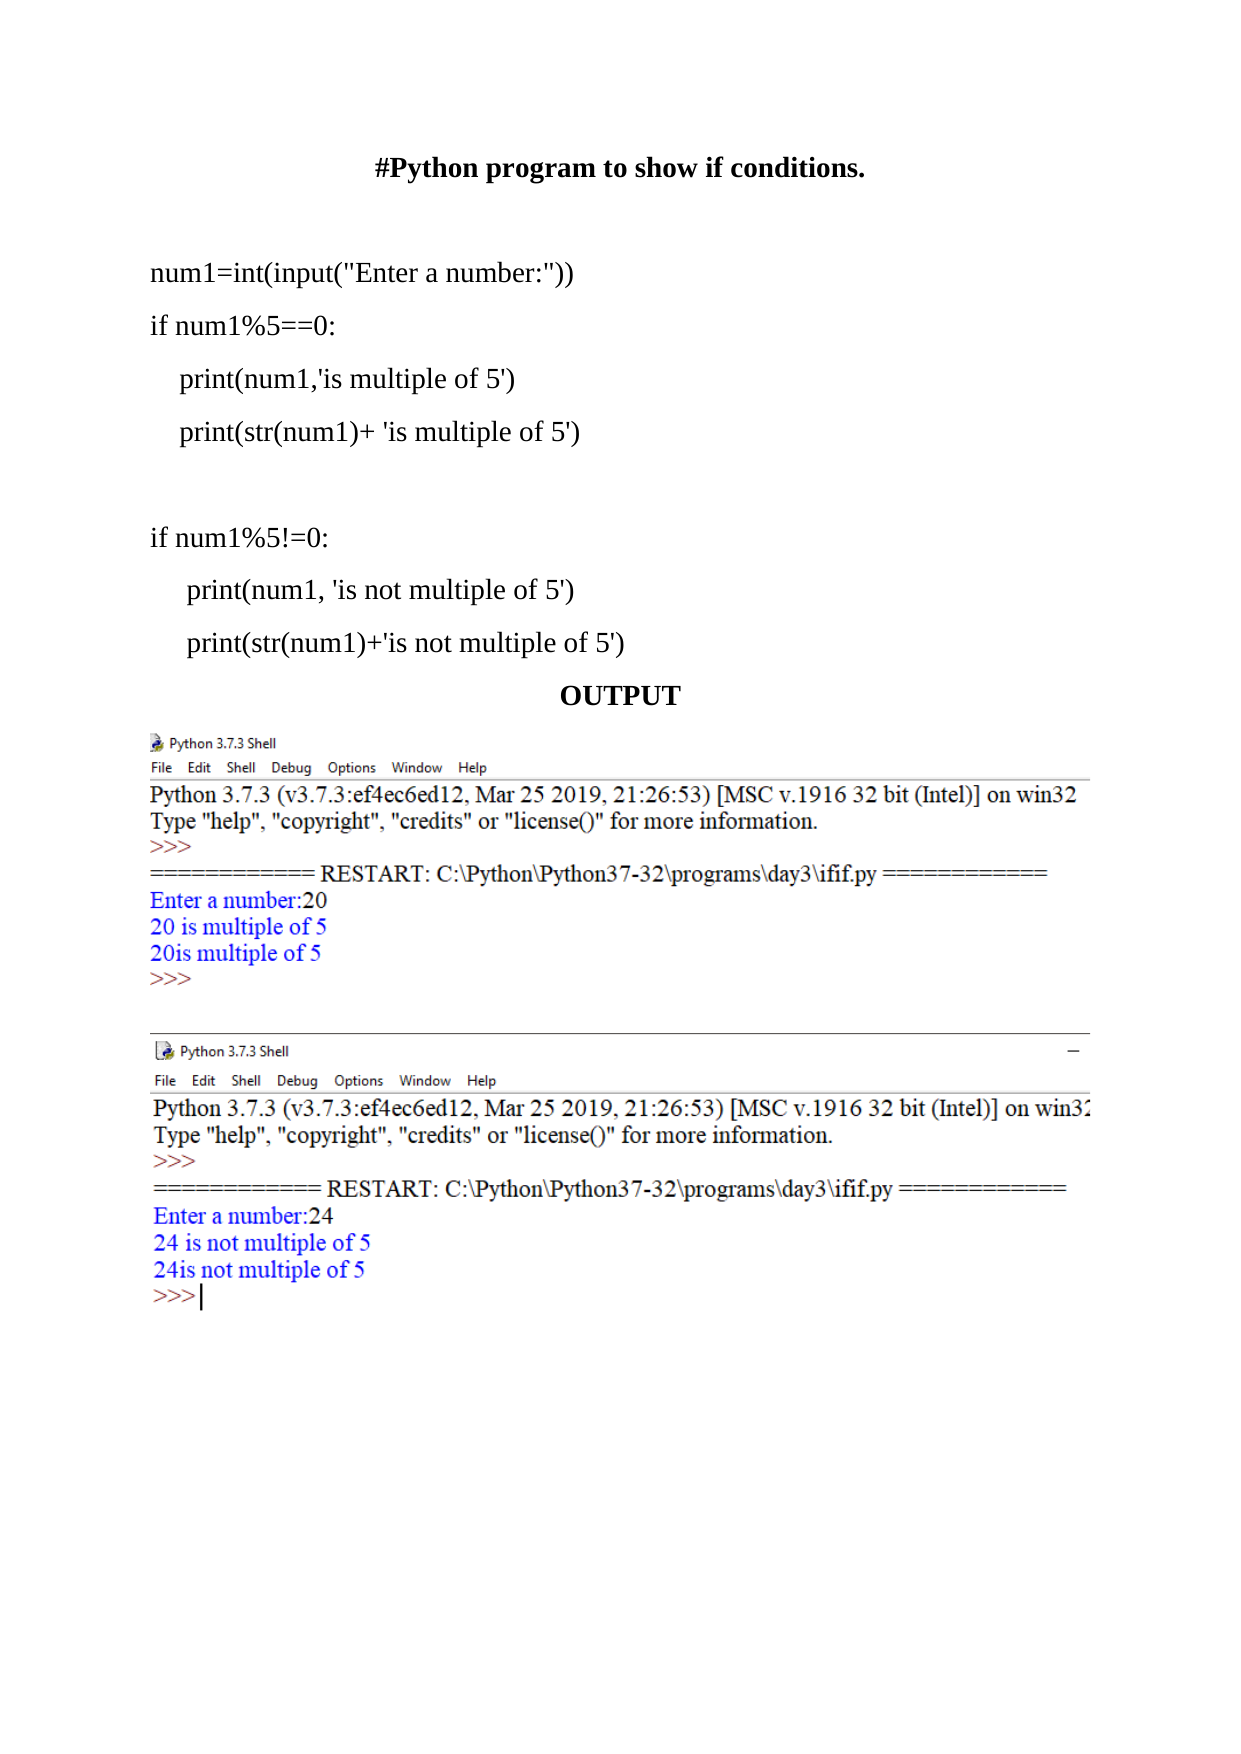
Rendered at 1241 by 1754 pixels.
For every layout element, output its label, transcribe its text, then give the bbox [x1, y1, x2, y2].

picture [150, 731, 1091, 1015]
text print(str(num1)+'is not multiple of 5') [150, 625, 1090, 659]
text print(num1,'is multiple of 5') [150, 361, 1090, 395]
picture [150, 1033, 1091, 1314]
text if num1%5!=0: [150, 520, 1090, 553]
text #Python program to show if conditions. [150, 150, 1090, 183]
text OUTPUT [150, 678, 1090, 712]
text print(str(num1)+ 'is multiple of 5') [150, 414, 1090, 448]
text if num1%5==0: [150, 308, 1090, 342]
text num1=int(input("Enter a number:")) [150, 256, 1090, 289]
text print(num1, 'is not multiple of 5') [150, 572, 1090, 606]
